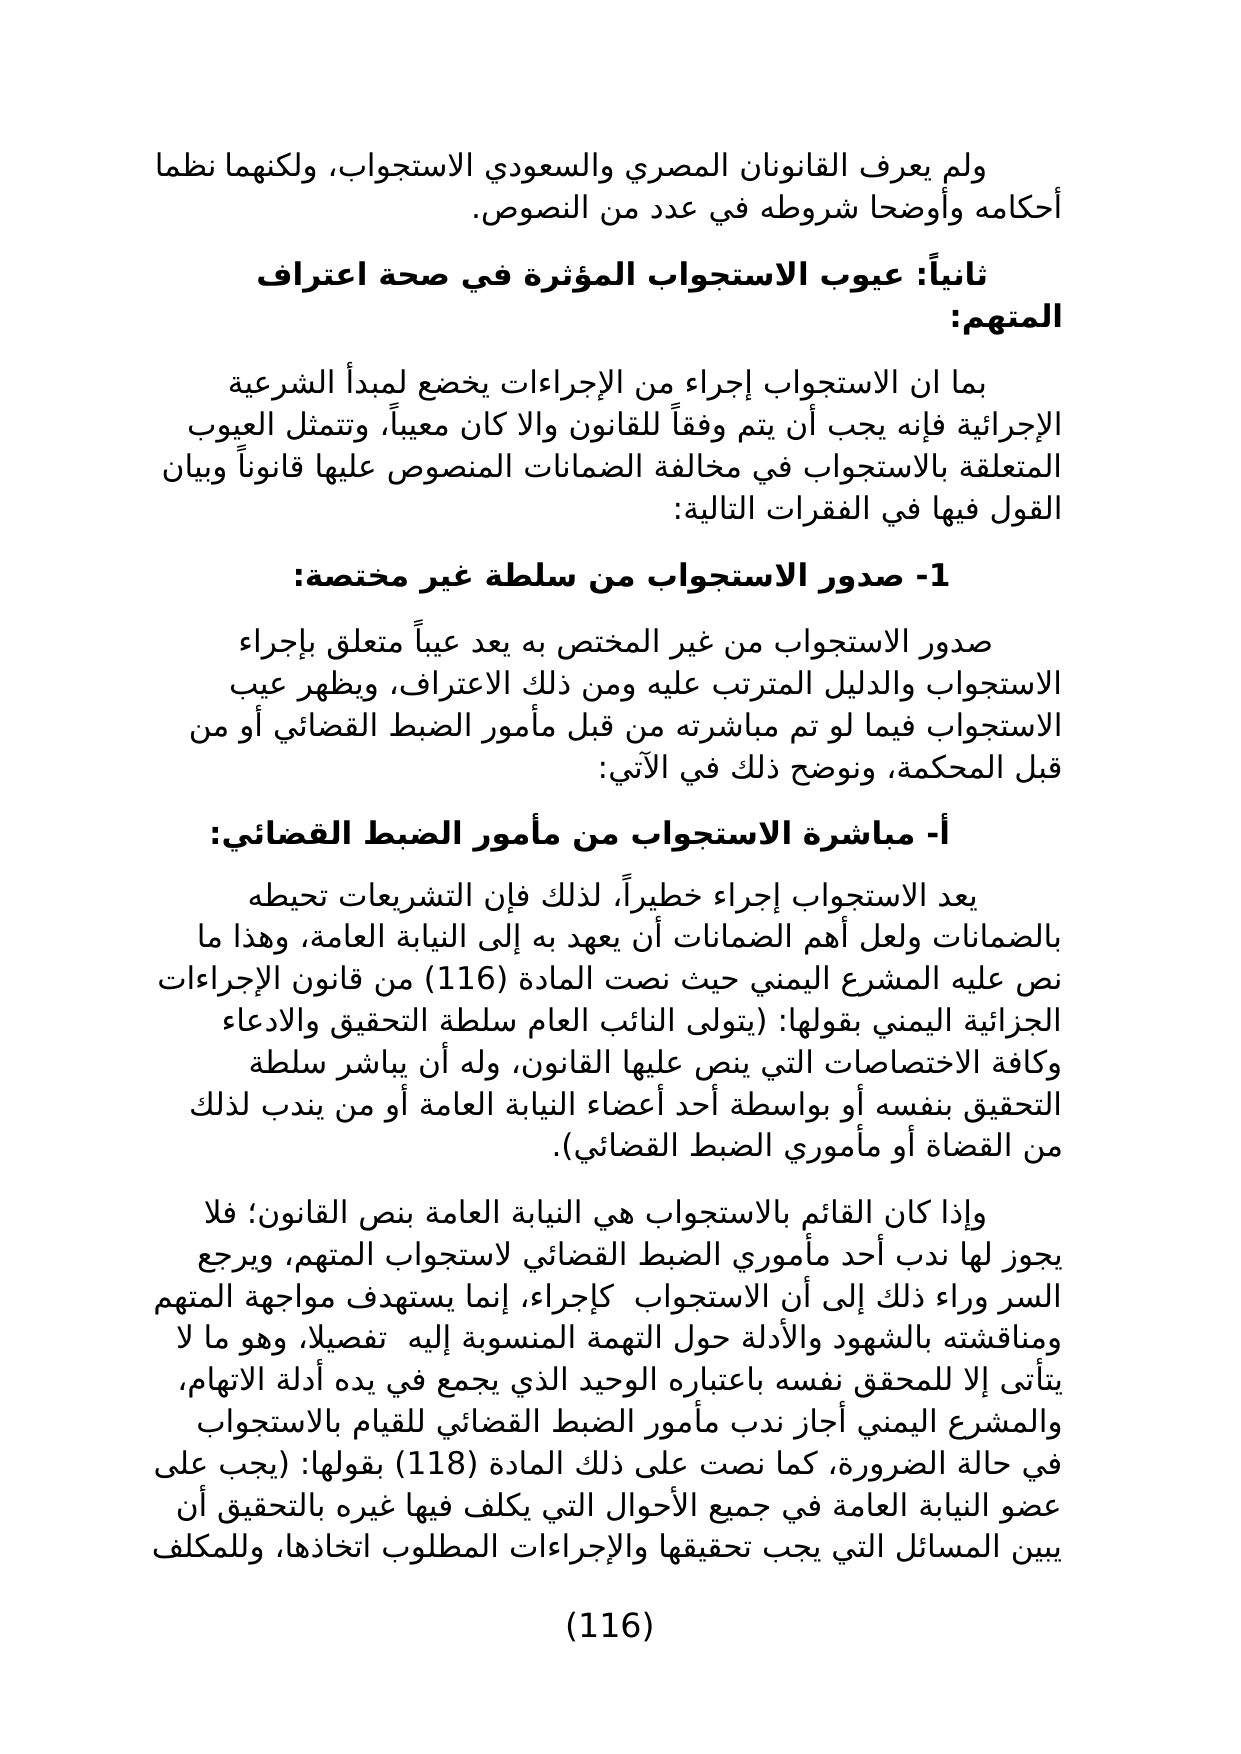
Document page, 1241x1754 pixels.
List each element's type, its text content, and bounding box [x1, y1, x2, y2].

text أ- مباشرة الاستجواب من مأمور الضبط القضائي: [148, 816, 951, 852]
text بما ان الاستجواب إجراء من الإجراءات يخضع لمبدأ الشرعية الإجرائية فإنه يجب أن يتم وفقاً للقانون والا كان معيباً، وتتمثل العيوب المتعلقة بالاستجواب في مخالفة الضمانات المنصوص عليها قانوناً وبيان القول فيها في الفقرات التالية: [148, 365, 1063, 526]
text ولم يعرف القانونان المصري والسعودي الاستجواب، ولكنهما نظما أحكامه وأوضحا شروطه في عدد من النصوص. [148, 148, 1063, 226]
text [148, 1194, 1063, 1565]
text صدور الاستجواب من غير المختص به يعد عيباً متعلق بإجراء الاستجواب والدليل المترتب عليه ومن ذلك الاعتراف، ويظهر عيب الاستجواب فيما لو تم مباشرته من قبل مأمور الضبط القضائي أو من قبل المحكمة، ونوضح ذلك في الآتي: [148, 624, 1063, 785]
text 1- صدور الاستجواب من سلطة غير مختصة: [148, 557, 951, 593]
text يعد الاستجواب إجراء خطيراً، لذلك فإن التشريعات تحيطه بالضمانات ولعل أهم الضمانات أن يعهد به إلى النيابة العامة، وهذا ما نص عليه المشرع اليمني حيث نصت المادة (116) من قانون الإجراءات الجزائية اليمني بقولها: (يتولى النائب العام سلطة التحقيق والادعاء وكافة الاختصاصات التي ينص عليها القانون، وله أن يباشر سلطة التحقيق بنفسه أو بواسطة أحد أعضاء النيابة العامة أو من يندب لذلك من القضاة أو مأموري الضبط القضائي). [148, 877, 1063, 1164]
text ثانياً: عيوب الاستجواب المؤثرة في صحة اعتراف المتهم: [148, 256, 1063, 334]
